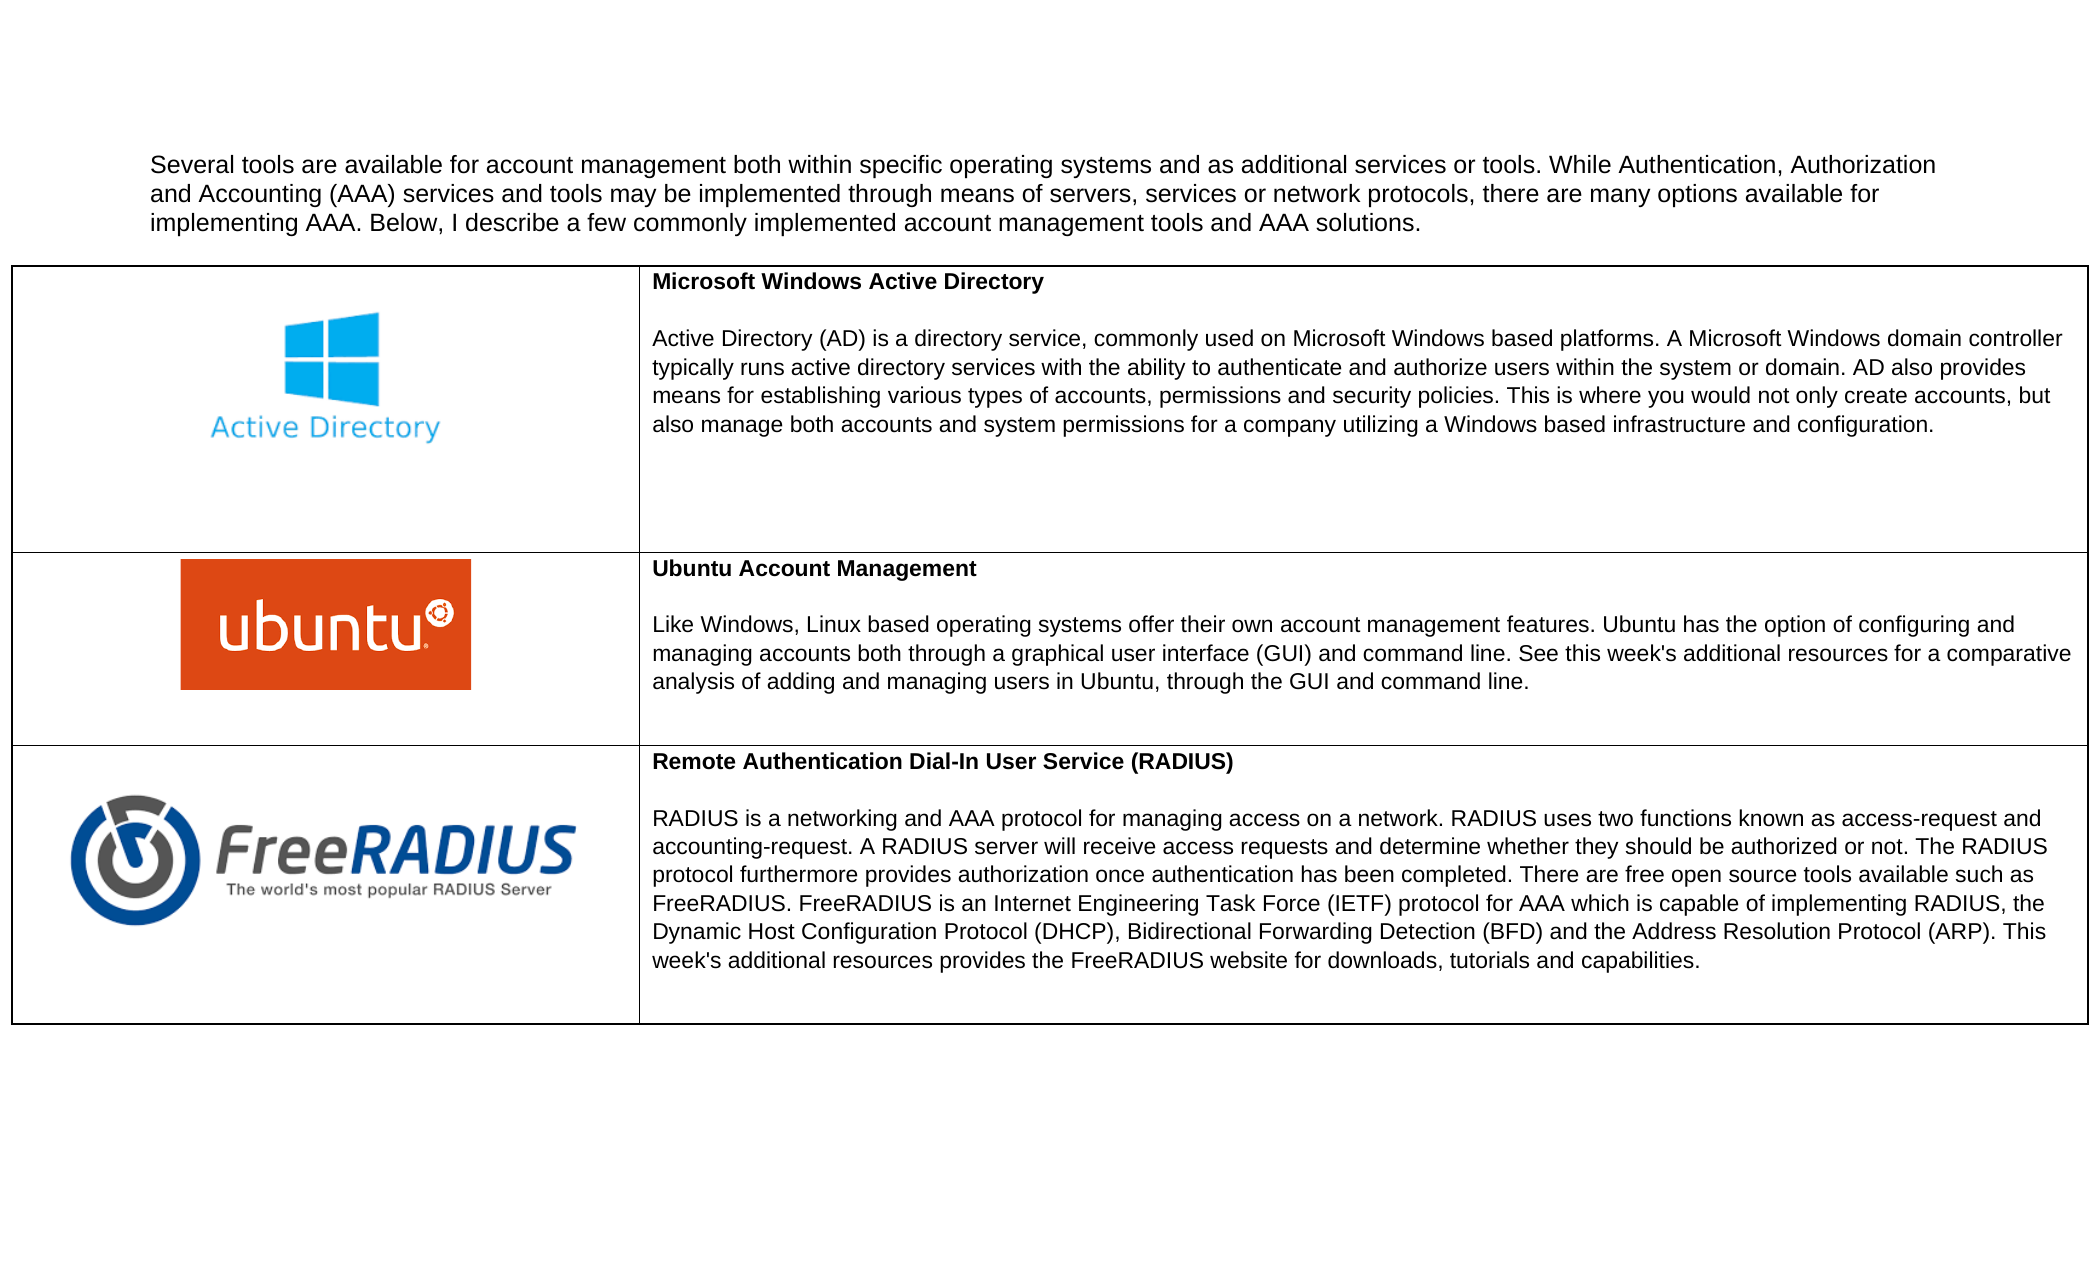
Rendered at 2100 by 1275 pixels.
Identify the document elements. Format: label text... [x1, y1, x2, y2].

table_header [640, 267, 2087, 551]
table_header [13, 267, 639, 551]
picture [209, 268, 443, 502]
picture [180, 559, 472, 690]
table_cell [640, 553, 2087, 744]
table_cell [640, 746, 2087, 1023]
text Several tools are available for account management both within specific operating systems and as additional services or tools. While Authentication, Authorization and Accounting (AAA) services and tools may be implemented through means of servers, services or network protocols, there are many options available for implementing AAA. Below, I describe a few commonly implemented account management tools and AAA solutions. [150, 150, 1950, 236]
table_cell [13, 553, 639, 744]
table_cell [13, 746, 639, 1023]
picture [58, 791, 593, 930]
